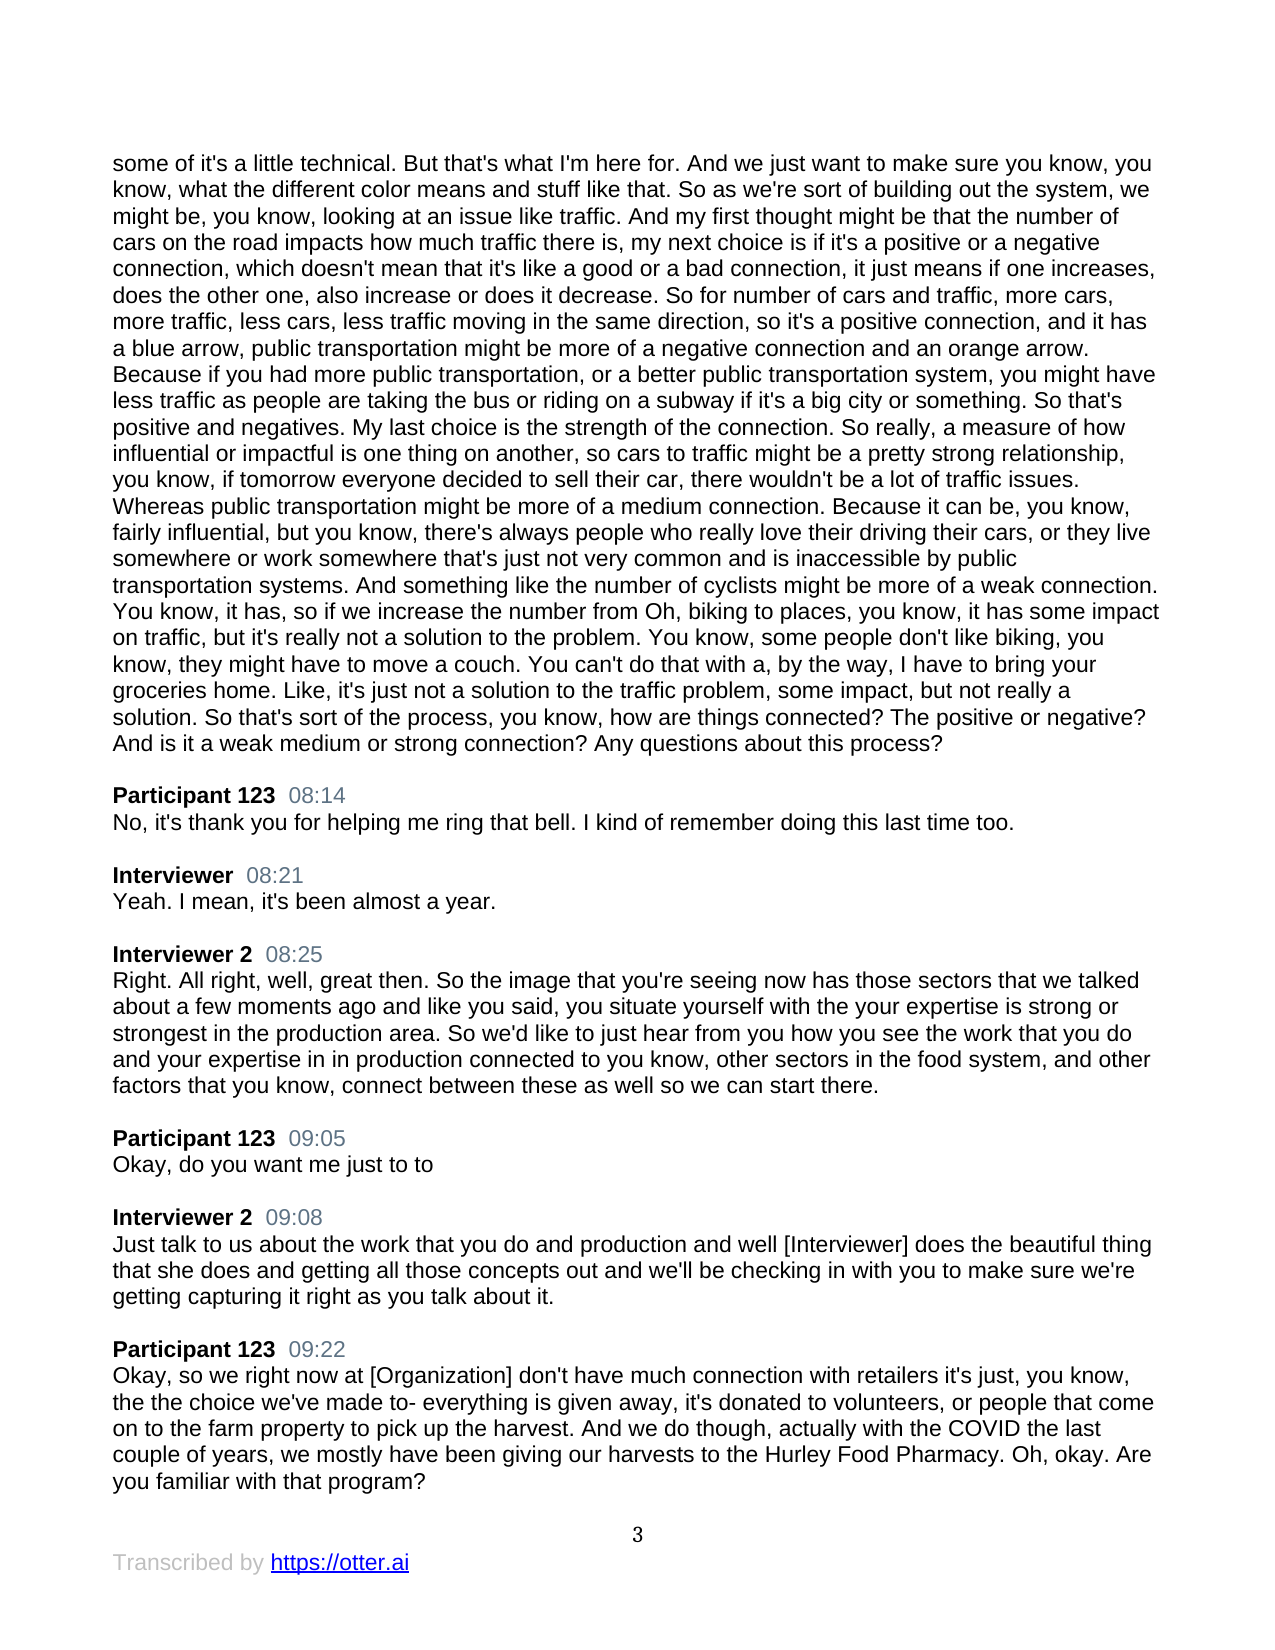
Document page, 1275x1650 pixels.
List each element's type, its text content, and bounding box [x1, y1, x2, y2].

text No, it's thank you for helping me ring that bell. I kind of remember doing this last time too. [112, 809, 1162, 835]
text Okay, do you want me just to to [112, 1151, 1162, 1178]
text Yeah. I mean, it's been almost a year. [112, 888, 1162, 914]
text Interviewer 2 08:25 [112, 941, 1162, 967]
text Just talk to us about the work that you do and production and well [Interviewer] does the beautiful thing that she does and getting all those concepts out and we'll be checking in with you to make sure we're getting capturing it right as you talk about it. [112, 1231, 1162, 1309]
text Participant 123 09:05 [112, 1125, 1162, 1151]
text Right. All right, well, great then. So the image that you're seeing now has those sectors that we talked about a few moments ago and like you said, you situate yourself with the your expertise is strong or strongest in the production area. So we'd like to just hear from you how you see the work that you do and your expertise in in production connected to you know, other sectors in the food system, and other factors that you know, connect between these as well so we can start there. [112, 967, 1162, 1099]
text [112, 150, 1162, 756]
text Okay, so we right now at [Organization] don't have much connection with retailers it's just, you know, the the choice we've made to- everything is given away, it's donated to volunteers, or people that come on to the farm property to pick up the harvest. And we do though, actually with the COVID the last couple of years, we mostly have been giving our harvests to the Hurley Food Pharmacy. Oh, okay. Are you familiar with that program? [112, 1362, 1162, 1494]
text Participant 123 08:14 [112, 782, 1162, 809]
text Interviewer 08:21 [112, 862, 1162, 888]
text Participant 123 09:22 [112, 1336, 1162, 1362]
text Interviewer 2 09:08 [112, 1204, 1162, 1231]
